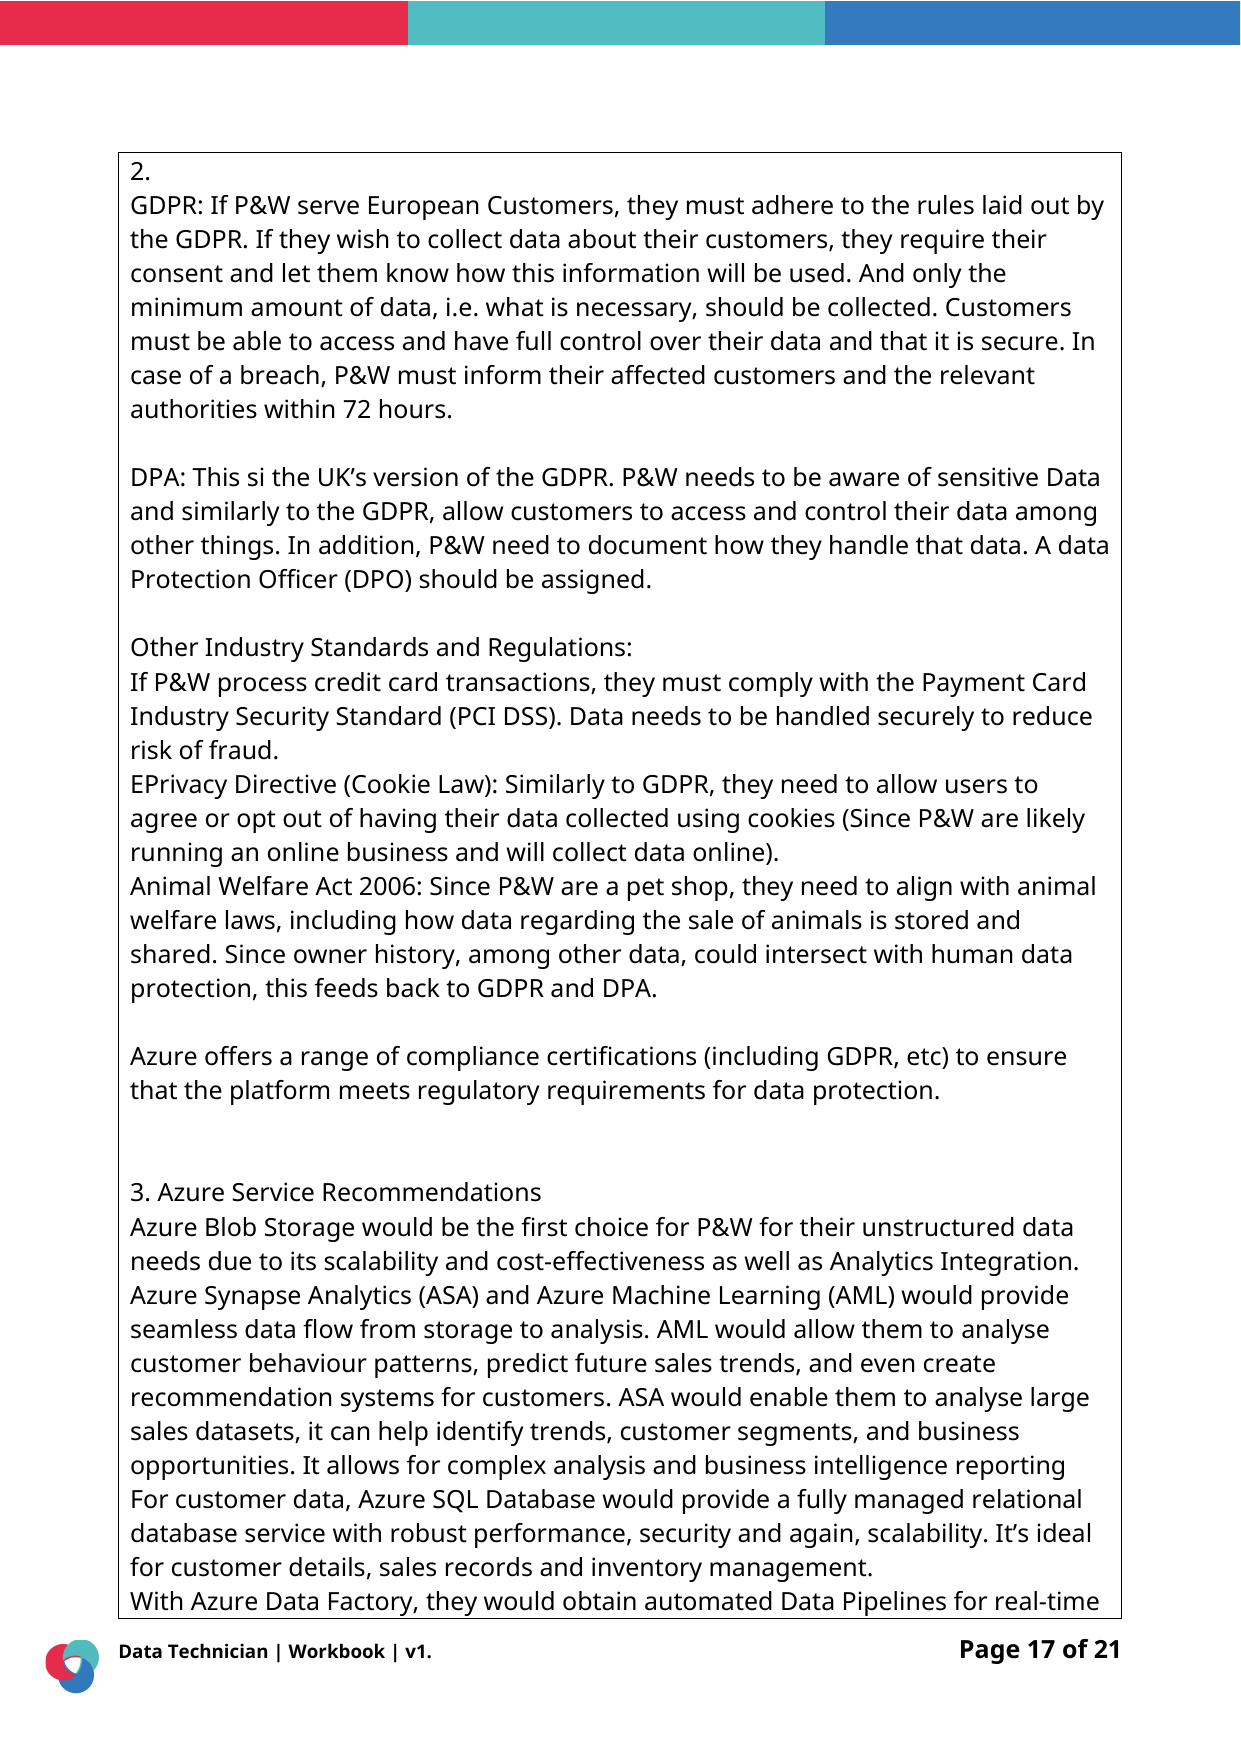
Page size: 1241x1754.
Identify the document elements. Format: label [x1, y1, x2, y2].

picture [45, 1640, 100, 1694]
table_header [119, 153, 1121, 1618]
